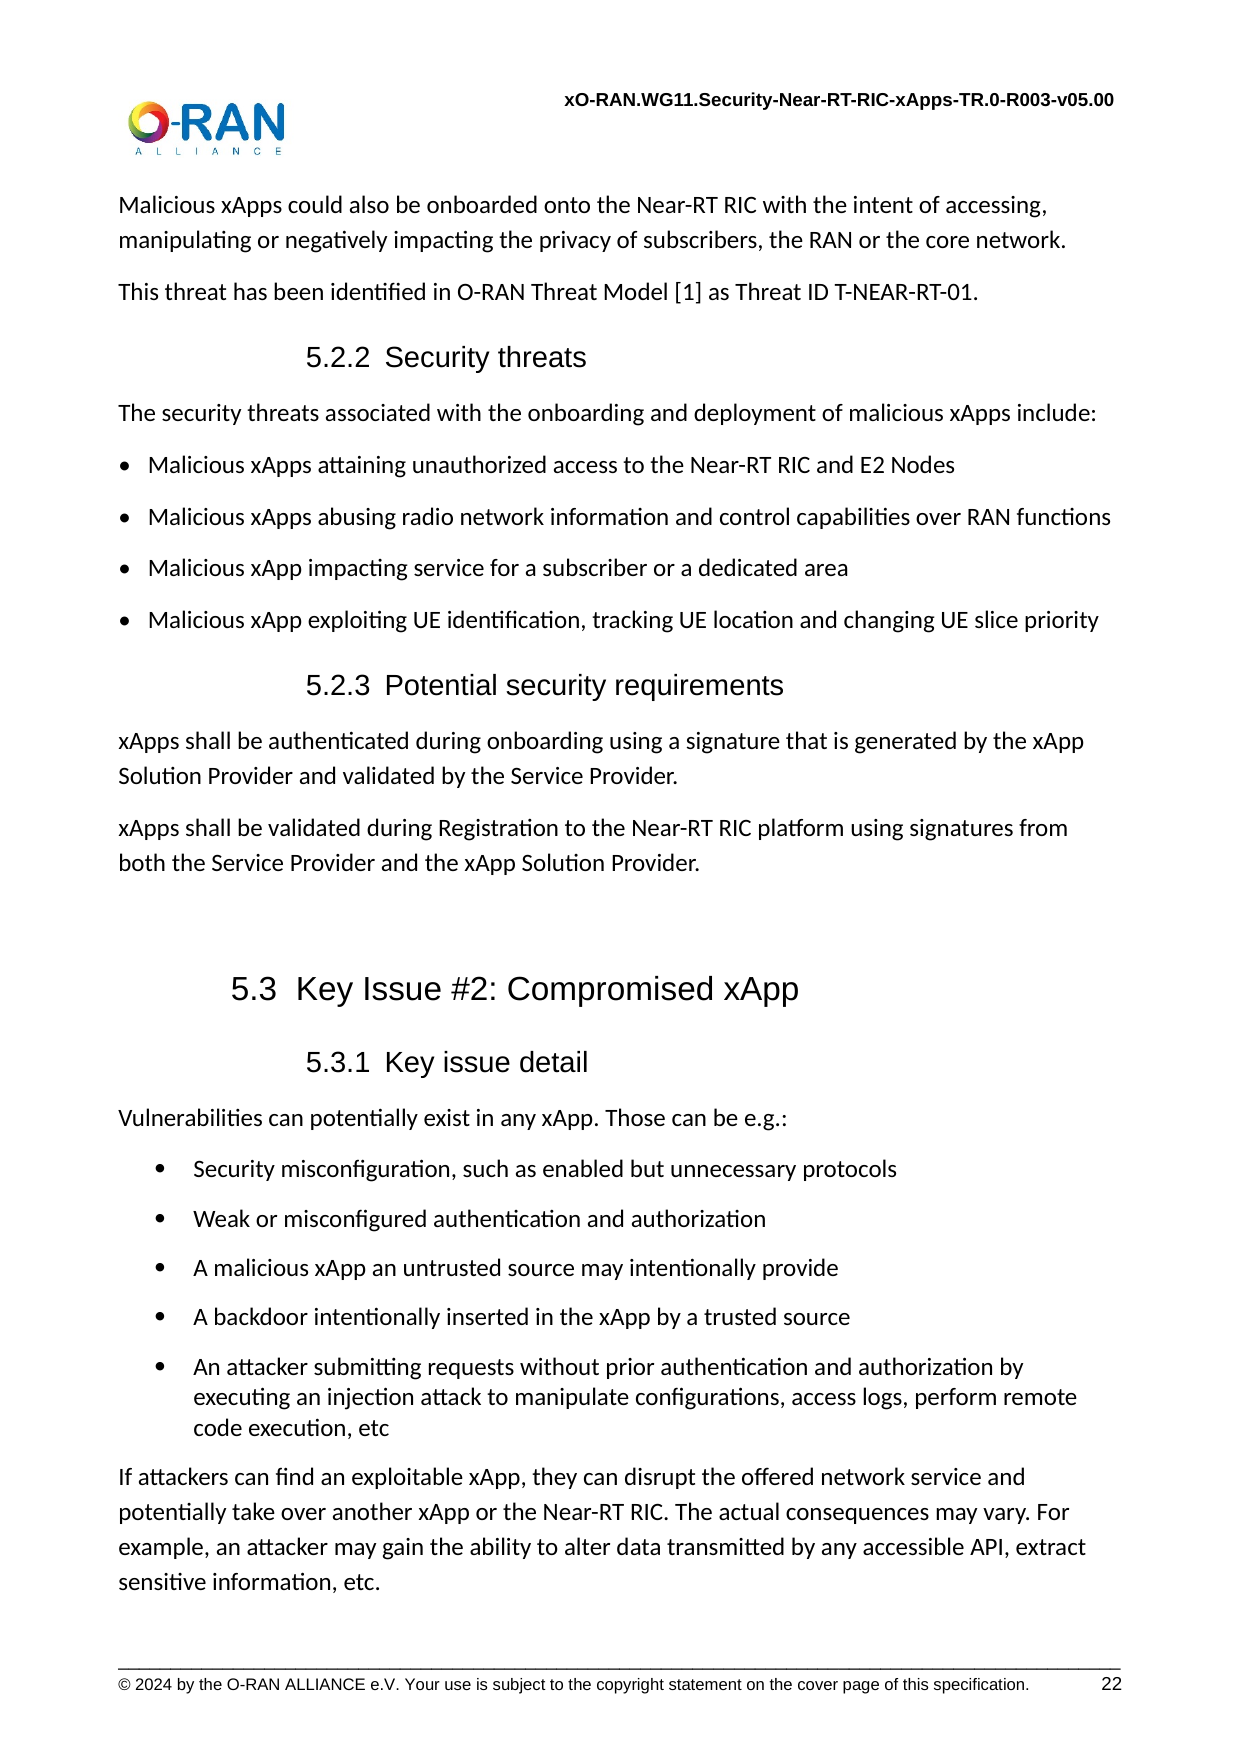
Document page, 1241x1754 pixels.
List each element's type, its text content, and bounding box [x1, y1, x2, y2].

subtitle Key Issue #2: Compromised xApp [231, 969, 1122, 1008]
picture [118, 88, 298, 166]
subtitle Key issue detail [306, 1044, 1122, 1078]
text Vulnerabilities can potentially exist in any xApp. Those can be e.g.: [118, 1102, 1122, 1132]
text xApps shall be authenticated during onboarding using a signature that is generated by the xApp Solution Provider and validated by the Service Provider. [118, 725, 1122, 791]
text xApps shall be validated during Registration to the Near-RT RIC platform using signatures from both the Service Provider and the xApp Solution Provider. [118, 812, 1122, 878]
list A malicious xApp an untrusted source may intentionally provide [156, 1252, 1122, 1283]
list Weak or misconfigured authentication and authorization [156, 1203, 1122, 1233]
list Security misconfiguration, such as enabled but unnecessary protocols [156, 1153, 1122, 1184]
text The security threats associated with the onboarding and deployment of malicious xApps include: [118, 397, 1122, 428]
list A backdoor intentionally inserted in the xApp by a trusted source [156, 1301, 1122, 1332]
subtitle Security threats [306, 340, 1122, 373]
subtitle Potential security requirements [306, 668, 1122, 702]
text If attackers can find an exploitable xApp, they can disrupt the offered network service and potentially take over another xApp or the Near-RT RIC. The actual consequences may vary. For example, an attacker may gain the ability to alter data transmitted by any accessible API, extract sensitive information, etc. [118, 1461, 1122, 1596]
text • Malicious xApps abusing radio network information and control capabilities over RAN functions [118, 501, 1122, 531]
list An attacker submitting requests without prior authentication and authorization by executing an injection attack to manipulate configurations, access logs, perform remote code execution, etc [156, 1351, 1122, 1442]
text This threat has been identified in O-RAN Threat Model [1] as Threat ID T-NEAR-RT-01. [118, 276, 1122, 306]
text • Malicious xApp exploiting UE identification, tracking UE location and changing UE slice priority [118, 604, 1122, 634]
text • Malicious xApps attaining unauthorized access to the Near-RT RIC and E2 Nodes [118, 449, 1122, 479]
text • Malicious xApp impacting service for a subscriber or a dedicated area [118, 552, 1122, 583]
